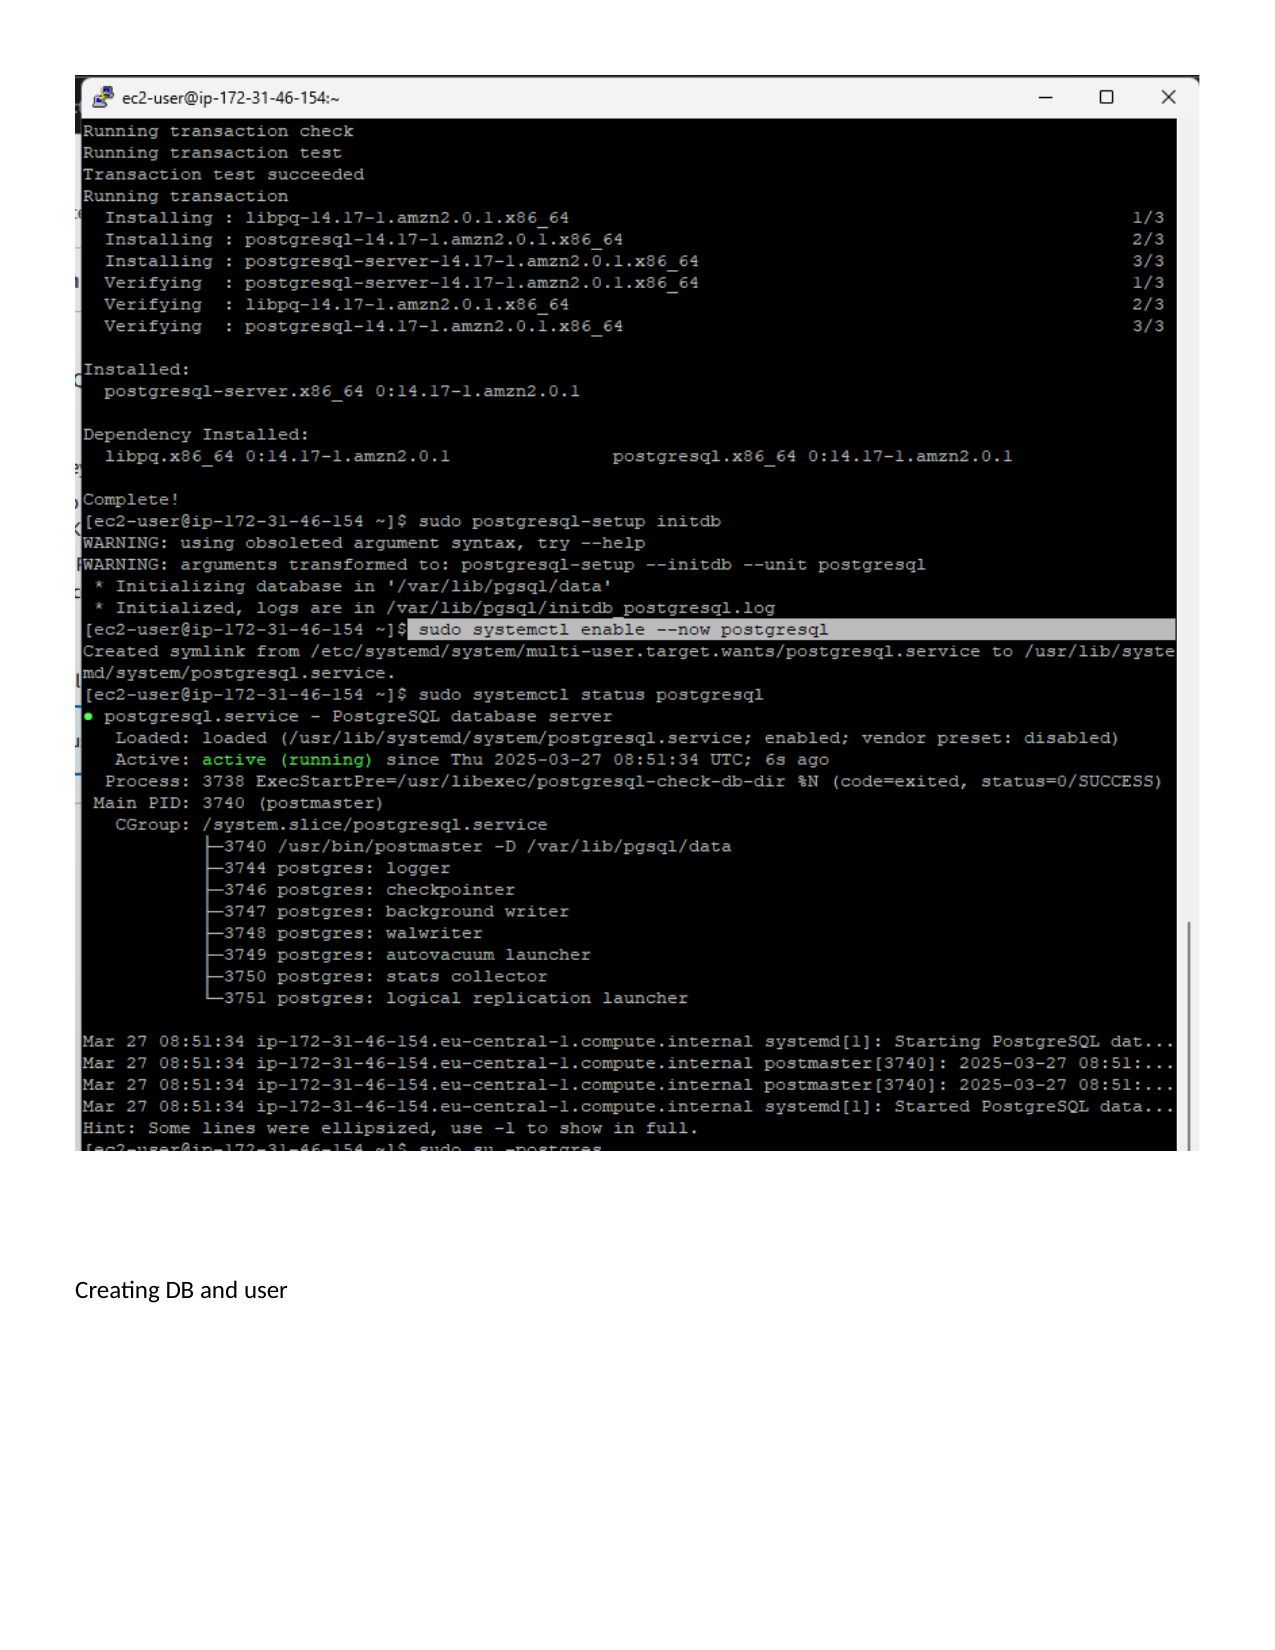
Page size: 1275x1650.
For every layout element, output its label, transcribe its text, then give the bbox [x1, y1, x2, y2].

picture [75, 75, 1200, 1151]
text Creating DB and user [75, 1275, 1200, 1305]
